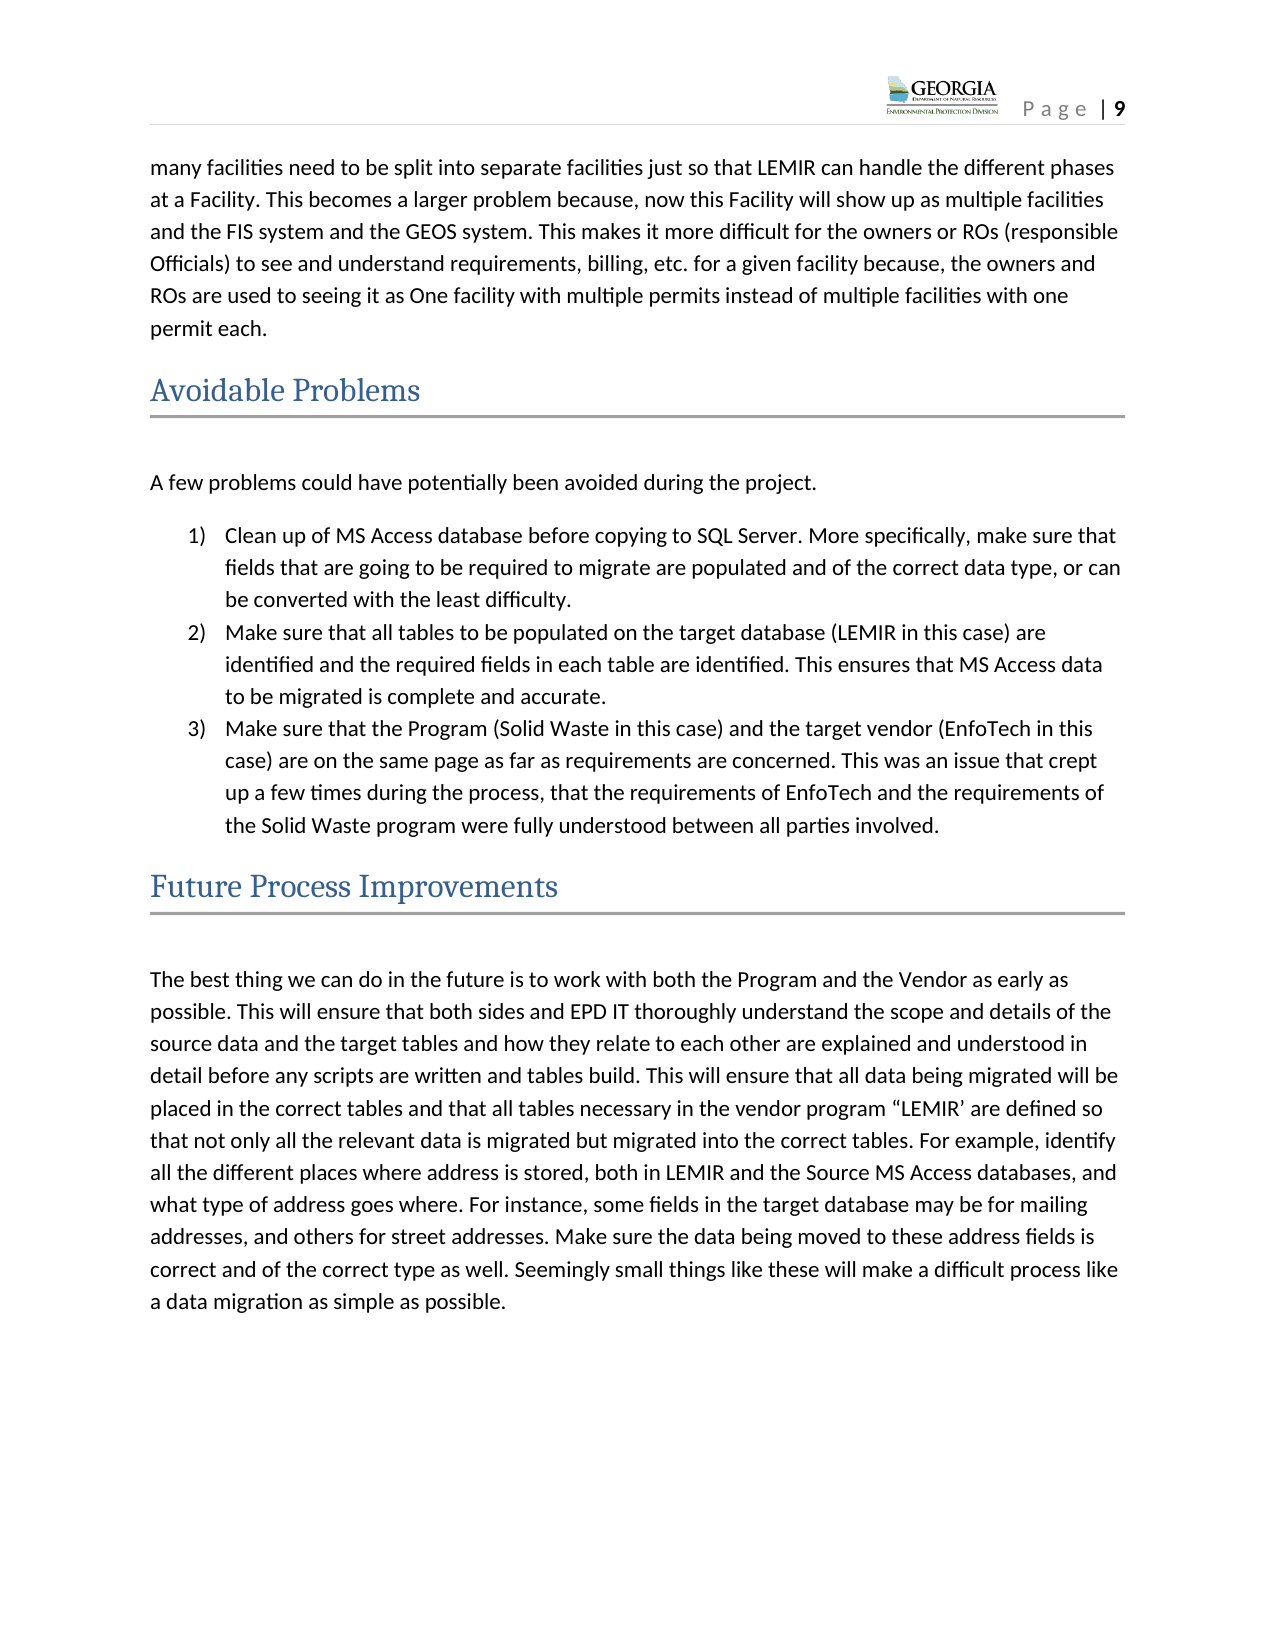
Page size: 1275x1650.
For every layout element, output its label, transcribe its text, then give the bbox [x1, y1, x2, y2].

text A few problems could have potentially been avoided during the project. [150, 468, 1125, 496]
text The best thing we can do in the future is to work with both the Program and the Vendor as early as possible. This will ensure that both sides and EPD IT thoroughly understand the scope and details of the source data and the target tables and how they relate to each other are explained and understood in detail before any scripts are written and tables build. This will ensure that all data being migrated will be placed in the correct tables and that all tables necessary in the vendor program “LEMIR’ are defined so that not only all the relevant data is migrated but migrated into the correct tables. For example, identify all the different places where address is stored, both in LEMIR and the Source MS Access databases, and what type of address goes where. For instance, some fields in the target database may be for mailing addresses, and others for street addresses. Make sure the data being moved to these address fields is correct and of the correct type as well. Seemingly small things like these will make a difficult process like a data migration as simple as possible. [150, 965, 1125, 1315]
subtitle Future Process Improvements [150, 868, 1125, 906]
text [150, 153, 1125, 342]
picture [884, 75, 1000, 116]
subtitle Avoidable Problems [150, 371, 1125, 409]
list Make sure that the Program (Solid Waste in this case) and the target vendor (EnfoTech in this case) are on the same page as far as requirements are concerned. This was an issue that crept up a few times during the process, that the requirements of EnfoTech and the requirements of the Solid Waste program were fully understood between all parties involved. [187, 714, 1125, 839]
list Clean up of MS Access database before copying to SQL Server. More specifically, make sure that fields that are going to be required to migrate are populated and of the correct data type, or can be converted with the least difficulty. [187, 521, 1125, 613]
list Make sure that all tables to be populated on the target database (LEMIR in this case) are identified and the required fields in each table are identified. This ensures that MS Access data to be migrated is complete and accurate. [187, 618, 1125, 710]
